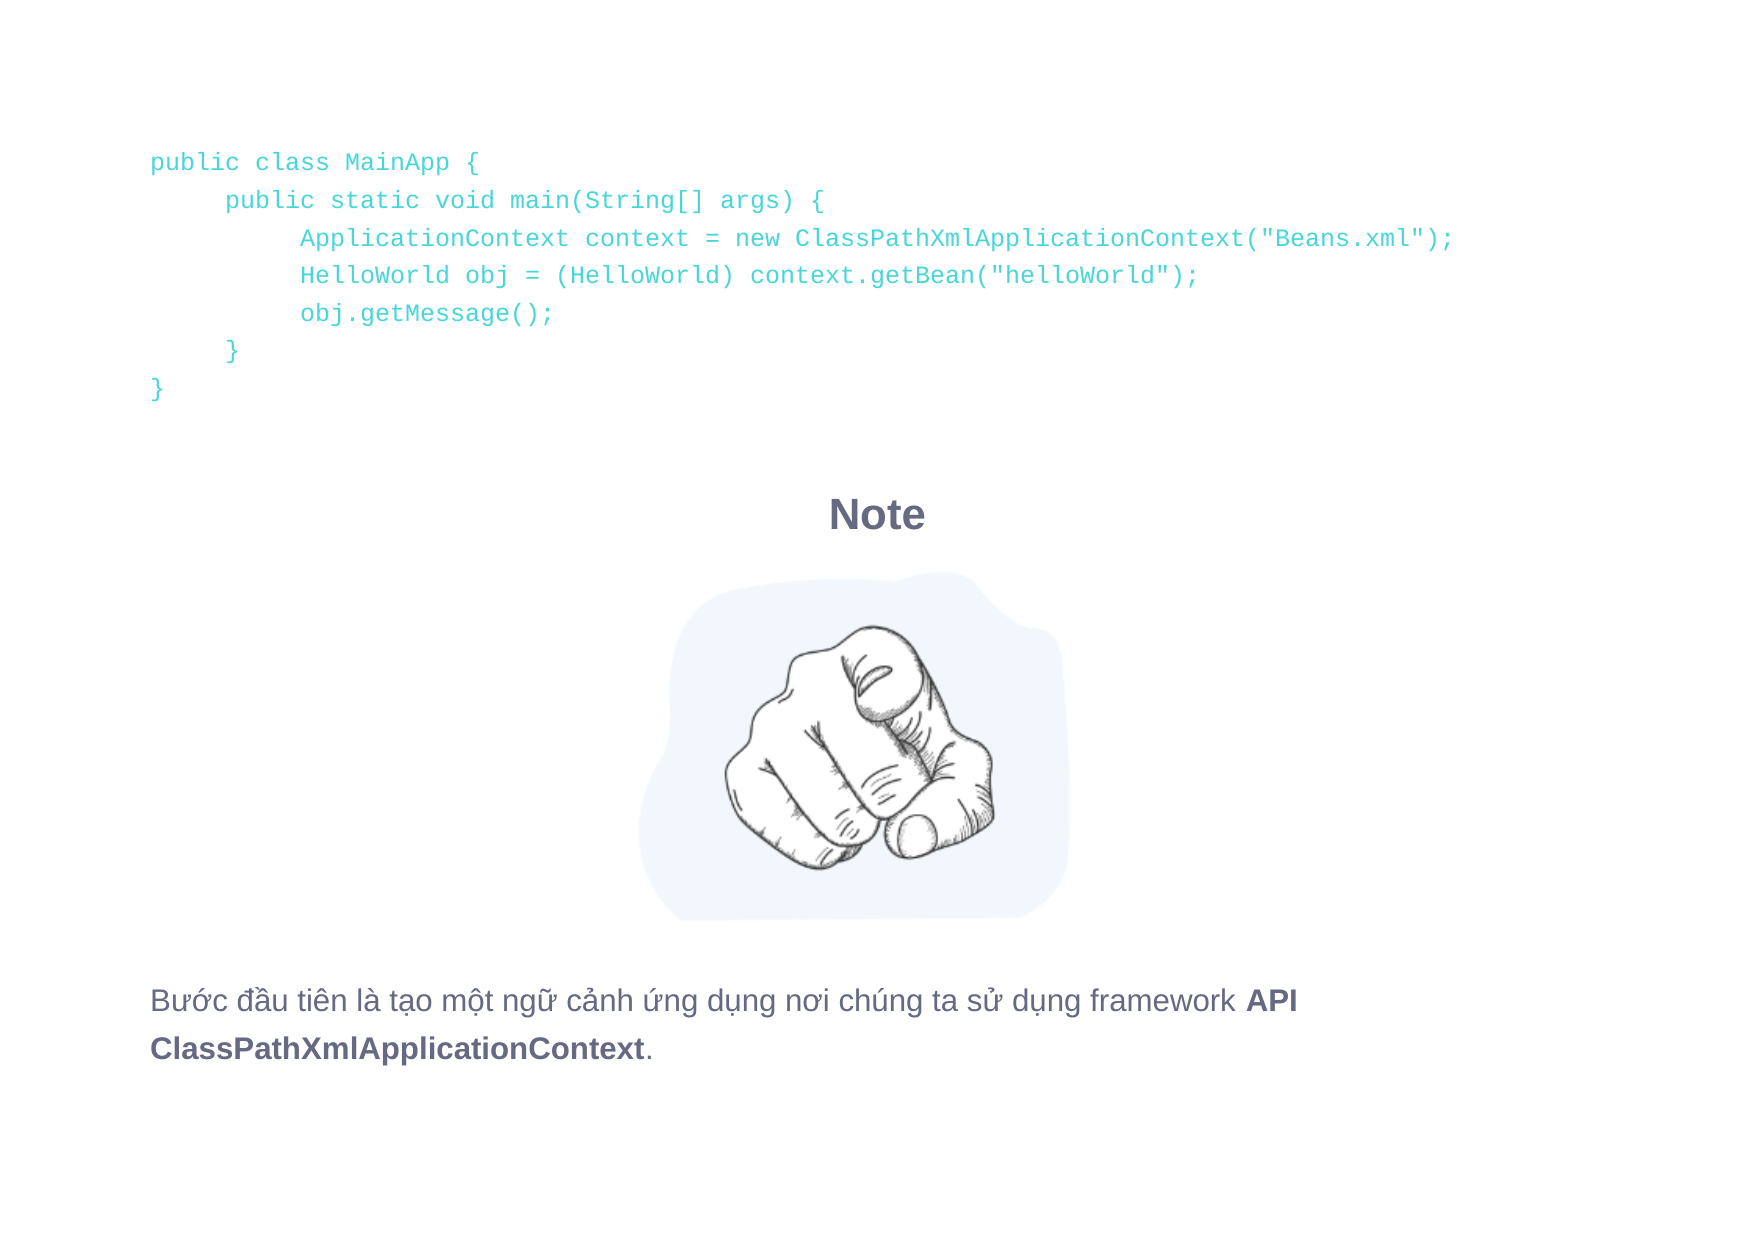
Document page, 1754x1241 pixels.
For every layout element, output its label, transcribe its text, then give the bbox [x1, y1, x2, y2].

text } [150, 338, 1604, 366]
text ApplicationContext context = new ClassPathXmlApplicationContext("Beans.xml"); [150, 225, 1604, 253]
picture [600, 550, 1154, 940]
text HelloWorld obj = (HelloWorld) context.getBean("helloWorld"); [150, 263, 1604, 291]
subtitle Bước đầu tiên là tạo một ngữ cảnh ứng dụng nơi chúng ta sử dụng framework API ClassPathXmlApplicationContext. [150, 982, 1604, 1066]
text obj.getMessage(); [150, 300, 1604, 329]
text public static void main(String[] args) { [150, 188, 1604, 216]
text public class MainApp { [150, 150, 1604, 178]
text } [150, 376, 1604, 404]
